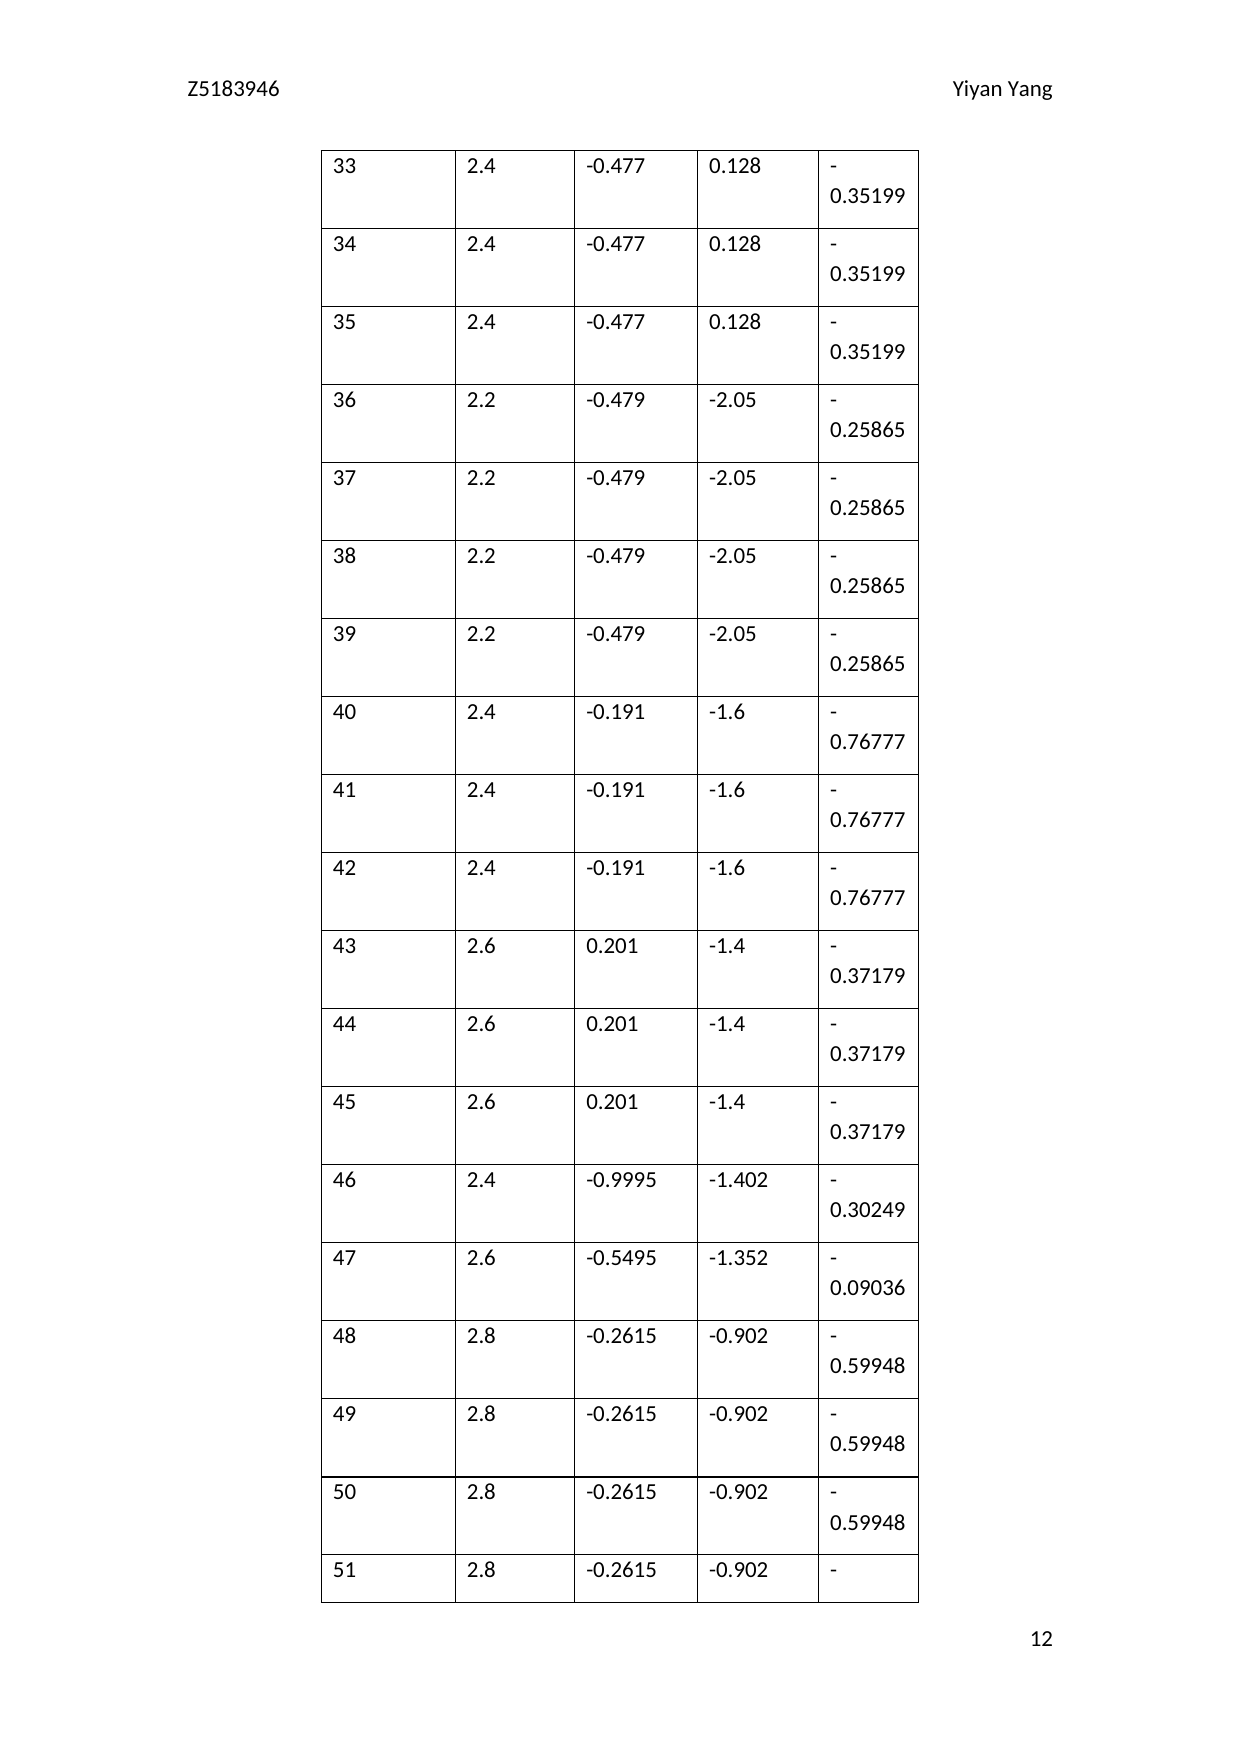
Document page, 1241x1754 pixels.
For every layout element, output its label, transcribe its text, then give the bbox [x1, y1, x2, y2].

table_cell -1.352 [698, 1243, 818, 1320]
table_cell 39 [322, 619, 455, 696]
table_cell -0.2615 [575, 1555, 697, 1602]
table_cell 2.8 [456, 1478, 574, 1554]
table_cell -0.191 [575, 775, 697, 852]
table_cell -0.59948 [819, 1321, 918, 1398]
table_cell 0.201 [575, 1087, 697, 1164]
table_cell -0.479 [575, 463, 697, 540]
table_cell 2.6 [456, 1087, 574, 1164]
table_cell -0.76777 [819, 697, 918, 774]
table_cell -0.35199 [819, 307, 918, 384]
table_cell 48 [322, 1321, 455, 1398]
table_cell 0.201 [575, 1009, 697, 1086]
table_cell 38 [322, 541, 455, 618]
table_cell -1.6 [698, 775, 818, 852]
table_cell -0.902 [698, 1399, 818, 1476]
table_cell -0.37179 [819, 931, 918, 1008]
table_cell -0.76777 [819, 853, 918, 930]
table_cell -1.4 [698, 1087, 818, 1164]
table_cell 2.4 [456, 307, 574, 384]
table_cell 2.4 [456, 697, 574, 774]
table_cell -0.477 [575, 307, 697, 384]
table_cell -0.902 [698, 1321, 818, 1398]
table_cell -0.2615 [575, 1399, 697, 1476]
table_cell -2.05 [698, 385, 818, 462]
table_cell 43 [322, 931, 455, 1008]
table_cell 2.4 [456, 775, 574, 852]
table_cell -0.35199 [819, 229, 918, 306]
table_cell 49 [322, 1399, 455, 1476]
table_cell 46 [322, 1165, 455, 1242]
table_cell 2.6 [456, 1009, 574, 1086]
table_cell -1.4 [698, 1009, 818, 1086]
table_cell -0.09036 [819, 1243, 918, 1320]
table_cell 2.4 [456, 151, 574, 228]
table_cell -1.6 [698, 697, 818, 774]
table_cell 2.4 [456, 229, 574, 306]
table_cell 37 [322, 463, 455, 540]
table_cell 2.2 [456, 463, 574, 540]
table_cell 2.8 [456, 1555, 574, 1602]
table_cell -0.191 [575, 853, 697, 930]
table_cell -0.25865 [819, 385, 918, 462]
table_cell 2.6 [456, 931, 574, 1008]
table_cell 2.2 [456, 619, 574, 696]
table_cell -0.25865 [819, 541, 918, 618]
table_cell -2.05 [698, 619, 818, 696]
table_cell 40 [322, 697, 455, 774]
table_cell 44 [322, 1009, 455, 1086]
table_cell -0.59948 [819, 1478, 918, 1554]
table_cell -1.4 [698, 931, 818, 1008]
table_cell 42 [322, 853, 455, 930]
table_cell 2.2 [456, 385, 574, 462]
table_cell -2.05 [698, 541, 818, 618]
table_cell -0.37179 [819, 1087, 918, 1164]
table_cell -0.25865 [819, 619, 918, 696]
table_cell -0.479 [575, 385, 697, 462]
table_cell -0.59948 [819, 1555, 918, 1602]
table_cell -1.6 [698, 853, 818, 930]
table_cell -0.477 [575, 151, 697, 228]
table_cell -0.37179 [819, 1009, 918, 1086]
table_cell 45 [322, 1087, 455, 1164]
table_cell -0.191 [575, 697, 697, 774]
table_cell 2.8 [456, 1399, 574, 1476]
table_cell 35 [322, 307, 455, 384]
table_cell 34 [322, 229, 455, 306]
table_cell -0.902 [698, 1478, 818, 1554]
table_cell -0.25865 [819, 463, 918, 540]
table_cell 47 [322, 1243, 455, 1320]
table_cell 51 [322, 1555, 455, 1602]
table_cell -0.9995 [575, 1165, 697, 1242]
table_cell 0.128 [698, 307, 818, 384]
table_cell -0.30249 [819, 1165, 918, 1242]
table_cell 2.2 [456, 541, 574, 618]
table_cell -2.05 [698, 463, 818, 540]
table_cell 36 [322, 385, 455, 462]
table_cell 2.8 [456, 1321, 574, 1398]
table_cell 0.128 [698, 151, 818, 228]
table_cell -0.59948 [819, 1399, 918, 1476]
table_cell 33 [322, 151, 455, 228]
table_cell 2.6 [456, 1243, 574, 1320]
table_cell 0.201 [575, 931, 697, 1008]
table_cell 2.4 [456, 853, 574, 930]
table_cell -0.5495 [575, 1243, 697, 1320]
table_cell 41 [322, 775, 455, 852]
table_cell -0.35199 [819, 151, 918, 228]
table_cell 0.128 [698, 229, 818, 306]
table_cell 2.4 [456, 1165, 574, 1242]
table_cell -0.2615 [575, 1321, 697, 1398]
table_cell -0.902 [698, 1555, 818, 1602]
table_cell -0.76777 [819, 775, 918, 852]
table_cell -1.402 [698, 1165, 818, 1242]
table_cell -0.479 [575, 619, 697, 696]
table_cell -0.479 [575, 541, 697, 618]
table_cell -0.477 [575, 229, 697, 306]
table_cell -0.2615 [575, 1478, 697, 1554]
table_cell 50 [322, 1478, 455, 1554]
